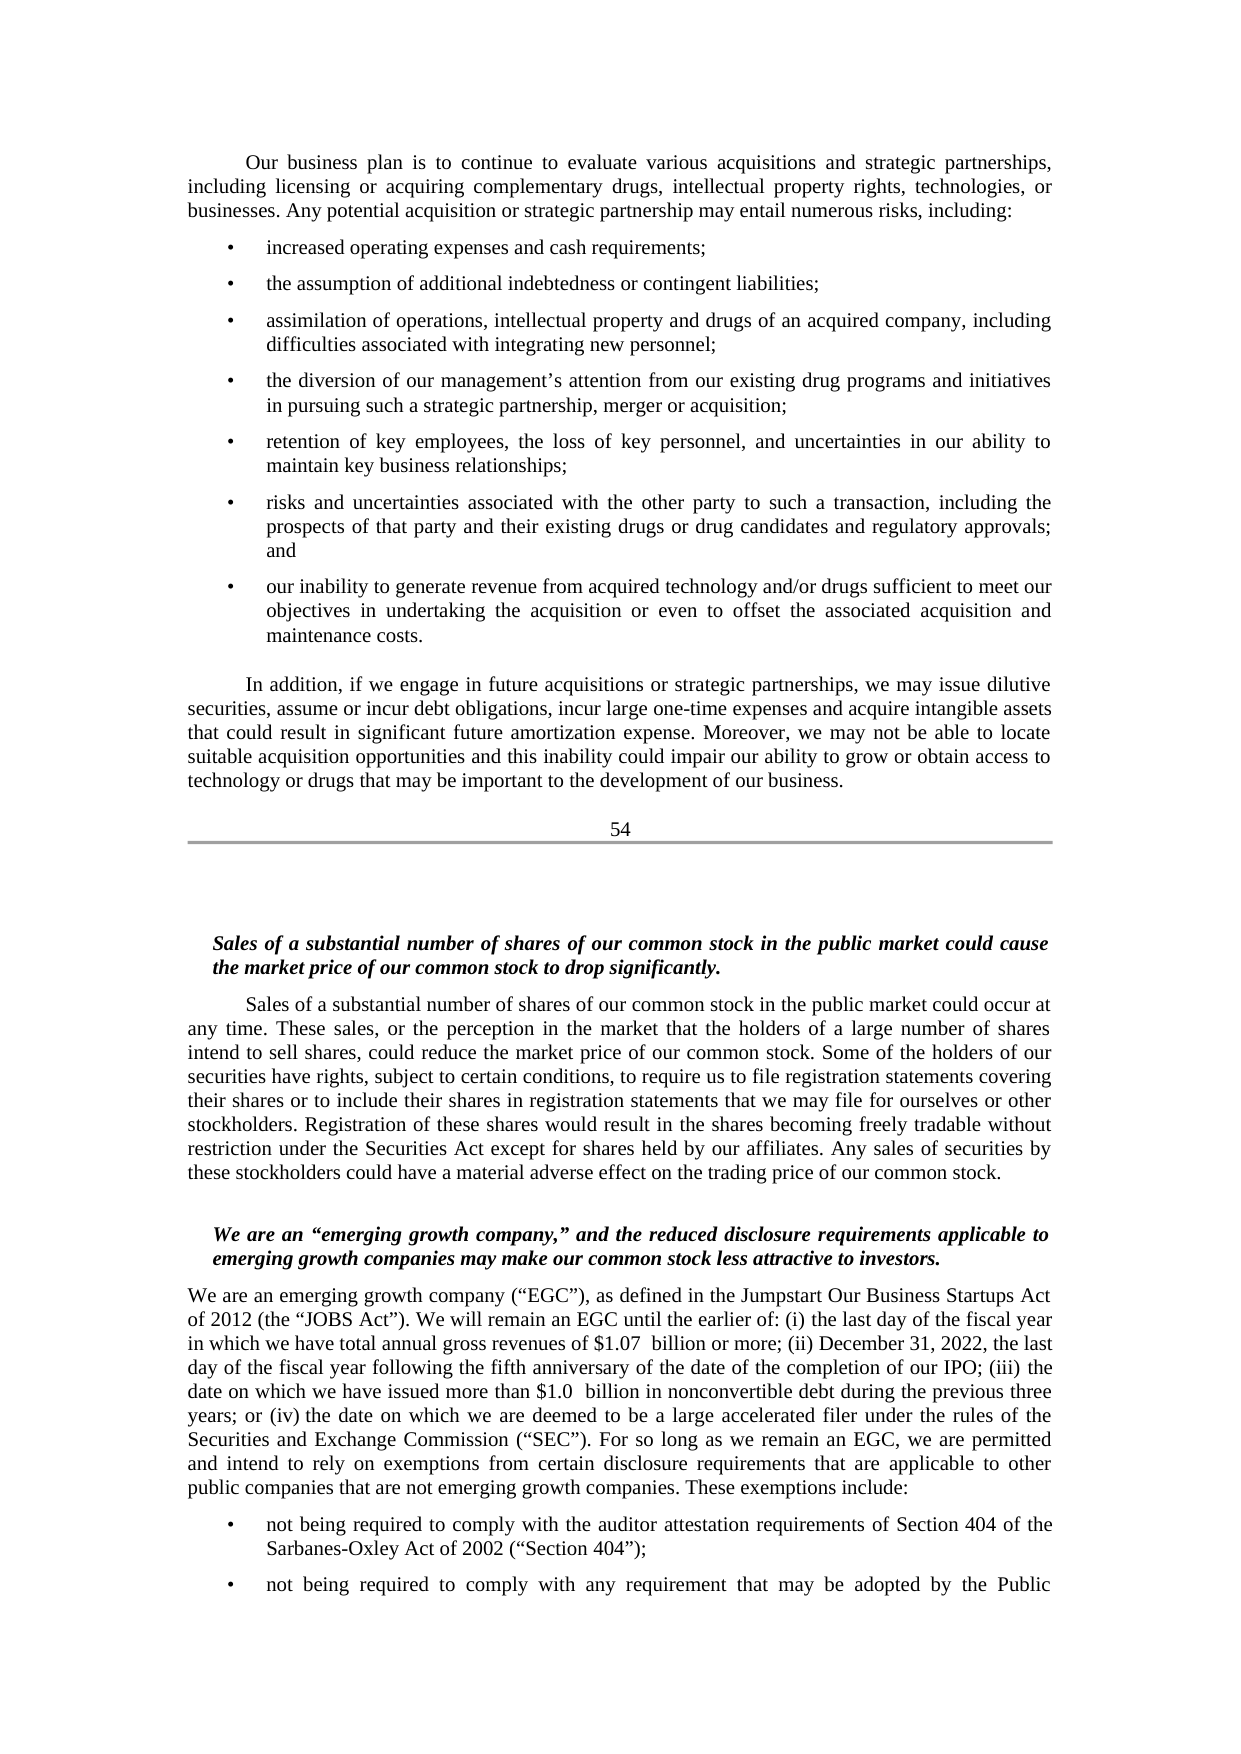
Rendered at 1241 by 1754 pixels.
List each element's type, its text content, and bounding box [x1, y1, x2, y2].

text We are an emerging growth company (“EGC”), as defined in the Jumpstart Our Business Startups Act of 2012 (the “JOBS Act”). We will remain an EGC until the earlier of: (i) the last day of the fiscal year in which we have total annual gross revenues of $1.07 billion or more; (ii) December 31, 2022, the last day of the fiscal year following the fifth anniversary of the date of the completion of our IPO; (iii) the date on which we have issued more than $1.0 billion in nonconvertible debt during the previous three years; or (iv) the date on which we are deemed to be a large accelerated filer under the rules of the Securities and Exchange Commission (“SEC”). For so long as we remain an EGC, we are permitted and intend to rely on exemptions from certain disclosure requirements that are applicable to other public companies that are not emerging growth companies. These exemptions include: [187, 1282, 1053, 1499]
text In addition, if we engage in future acquisitions or strategic partnerships, we may issue dilutive securities, assume or incur debt obligations, incur large one-time expenses and acquire intangible assets that could result in significant future amortization expense. Moreover, we may not be able to locate suitable acquisition opportunities and this inability could impair our ability to grow or obtain access to technology or drugs that may be important to the development of our business. [187, 672, 1053, 792]
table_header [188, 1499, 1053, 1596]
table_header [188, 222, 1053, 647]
text Sales of a substantial number of shares of our common stock in the public market could cause the market price of our common stock to drop significantly. [212, 931, 1053, 979]
text Our business plan is to continue to evaluate various acquisitions and strategic partnerships, including licensing or acquiring complementary drugs, intellectual property rights, technologies, or businesses. Any potential acquisition or strategic partnership may entail numerous risks, including: [187, 150, 1053, 222]
text 54 [187, 817, 1053, 840]
text Sales of a substantial number of shares of our common stock in the public market could occur at any time. These sales, or the perception in the market that the holders of a large number of shares intend to sell shares, could reduce the market price of our common stock. Some of the holders of our securities have rights, subject to certain conditions, to require us to file registration statements covering their shares or to include their shares in registration statements that we may file for ourselves or other stockholders. Registration of these shares would result in the shares becoming freely tradable without restriction under the Securities Act except for shares held by our affiliates. Any sales of securities by these stockholders could have a material adverse effect on the trading price of our common stock. [187, 992, 1053, 1184]
text We are an “emerging growth company,” and the reduced disclosure requirements applicable to emerging growth companies may make our common stock less attractive to investors. [212, 1222, 1053, 1270]
